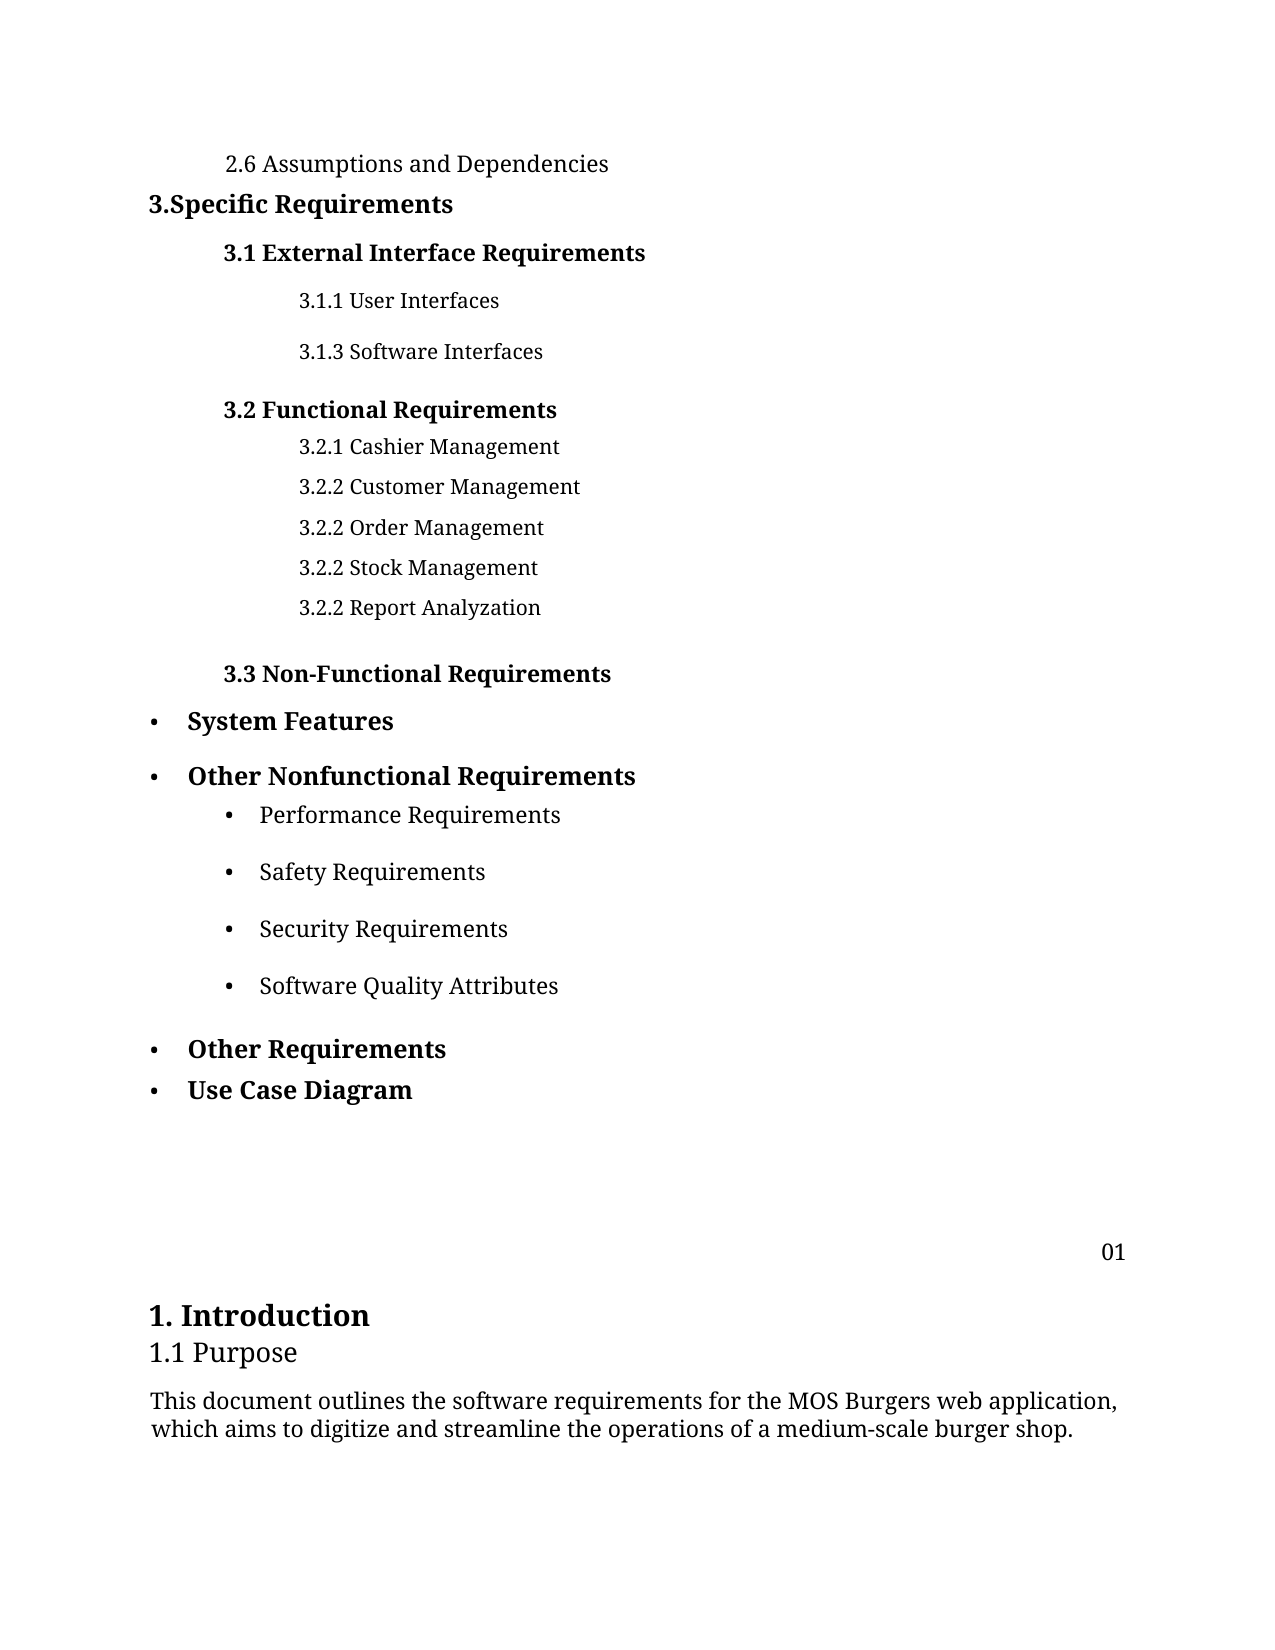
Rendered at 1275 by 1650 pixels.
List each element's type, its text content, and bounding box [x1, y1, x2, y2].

list Other Requirements [150, 1036, 1125, 1064]
text 01 [150, 1239, 1127, 1266]
list Software Quality Attributes [225, 972, 1125, 1000]
text 1.1 Purpose [148, 1341, 1125, 1368]
list Use Case Diagram [150, 1077, 1125, 1105]
text 3.2.2 Stock Management [298, 553, 1125, 581]
text 3.1.1 User Interfaces [298, 286, 1125, 314]
text 3.2.2 Report Analyzation [298, 593, 1125, 621]
text 1. Introduction [148, 1305, 1125, 1332]
text 3.1.3 Software Interfaces [298, 337, 1125, 365]
text 3.2.2 Customer Management [298, 473, 1125, 500]
text 3.2.1 Cashier Management [298, 433, 1125, 460]
list Safety Requirements [225, 858, 1125, 886]
list Other Nonfunctional Requirements [150, 763, 1125, 791]
list Security Requirements [225, 915, 1125, 943]
text 3. Specific Requirements [148, 192, 1125, 219]
text 2.6 Assumptions and Dependencies [225, 150, 1125, 178]
text 3.2 Functional Requirements [223, 397, 1125, 423]
text 3.3 Non-Functional Requirements [223, 661, 1125, 688]
text 3.2.2 Order Management [298, 513, 1125, 540]
text 3.1 External Interface Requirements [223, 240, 1125, 267]
list Performance Requirements [225, 801, 1125, 829]
text This document outlines the software requirements for the MOS Burgers web application, which aims to digitize and streamline the operations of a medium-scale burger shop. [150, 1387, 1125, 1443]
list System Features [150, 708, 1125, 736]
